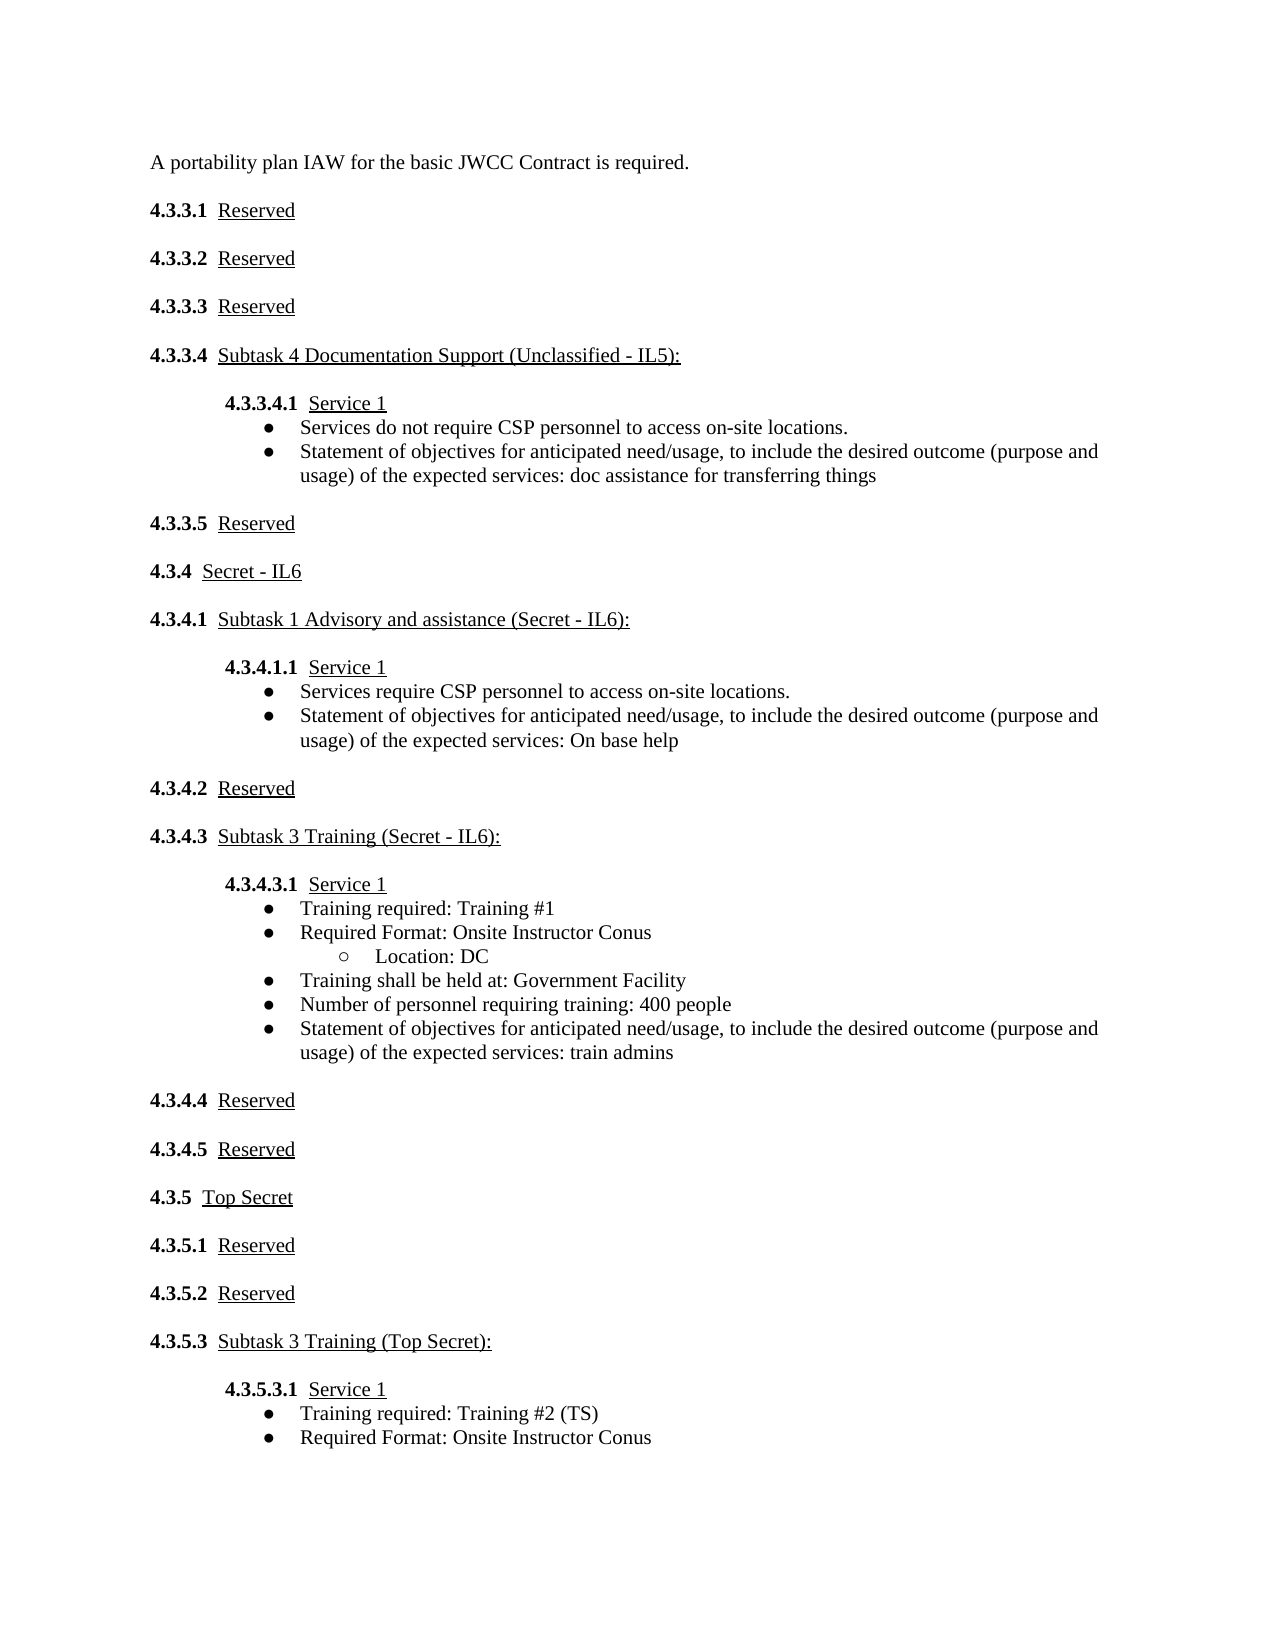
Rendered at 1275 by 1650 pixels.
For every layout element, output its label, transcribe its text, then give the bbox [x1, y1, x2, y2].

text 4.3.4.1.1 Service 1 [150, 655, 1125, 679]
list Training shall be held at: Government Facility [262, 968, 1125, 992]
text 4.3.5.3 Subtask 3 Training (Top Secret): [150, 1329, 1125, 1353]
list Required Format: Onsite Instructor Conus [262, 1425, 1125, 1449]
text 4.3.3.3 Reserved [150, 294, 1125, 318]
text 4.3.5.3.1 Service 1 [150, 1377, 1125, 1401]
list Training required: Training #2 (TS) [262, 1401, 1125, 1425]
text 4.3.3.1 Reserved [150, 198, 1125, 222]
text 4.3.4.5 Reserved [150, 1137, 1125, 1161]
text 4.3.5.2 Reserved [150, 1281, 1125, 1305]
list Services do not require CSP personnel to access on-site locations. [262, 415, 1125, 439]
list Required Format: Onsite Instructor Conus [262, 920, 1125, 944]
text 4.3.4.2 Reserved [150, 776, 1125, 800]
list Number of personnel requiring training: 400 people [262, 992, 1125, 1016]
list Statement of objectives for anticipated need/usage, to include the desired outcome (purpose and usage) of the expected services: doc assistance for transferring things [262, 439, 1125, 487]
text 4.3.3.5 Reserved [150, 511, 1125, 535]
text 4.3.3.2 Reserved [150, 246, 1125, 270]
text 4.3.4.3 Subtask 3 Training (Secret - IL6): [150, 824, 1125, 848]
text 4.3.4.4 Reserved [150, 1088, 1125, 1112]
text 4.3.4 Secret - IL6 [150, 559, 1125, 583]
text 4.3.3.4.1 Service 1 [150, 391, 1125, 415]
text 4.3.5 Top Secret [150, 1185, 1125, 1209]
text 4.3.4.1 Subtask 1 Advisory and assistance (Secret - IL6): [150, 607, 1125, 631]
list Location: DC [337, 944, 1125, 968]
text 4.3.3.4 Subtask 4 Documentation Support (Unclassified - IL5): [150, 342, 1125, 367]
list Training required: Training #1 [262, 896, 1125, 920]
list Statement of objectives for anticipated need/usage, to include the desired outcome (purpose and usage) of the expected services: On base help [262, 703, 1125, 752]
list Services require CSP personnel to access on-site locations. [262, 679, 1125, 703]
text 4.3.5.1 Reserved [150, 1233, 1125, 1257]
text A portability plan IAW for the basic JWCC Contract is required. [150, 150, 1125, 174]
text 4.3.4.3.1 Service 1 [150, 872, 1125, 896]
list Statement of objectives for anticipated need/usage, to include the desired outcome (purpose and usage) of the expected services: train admins [262, 1016, 1125, 1064]
